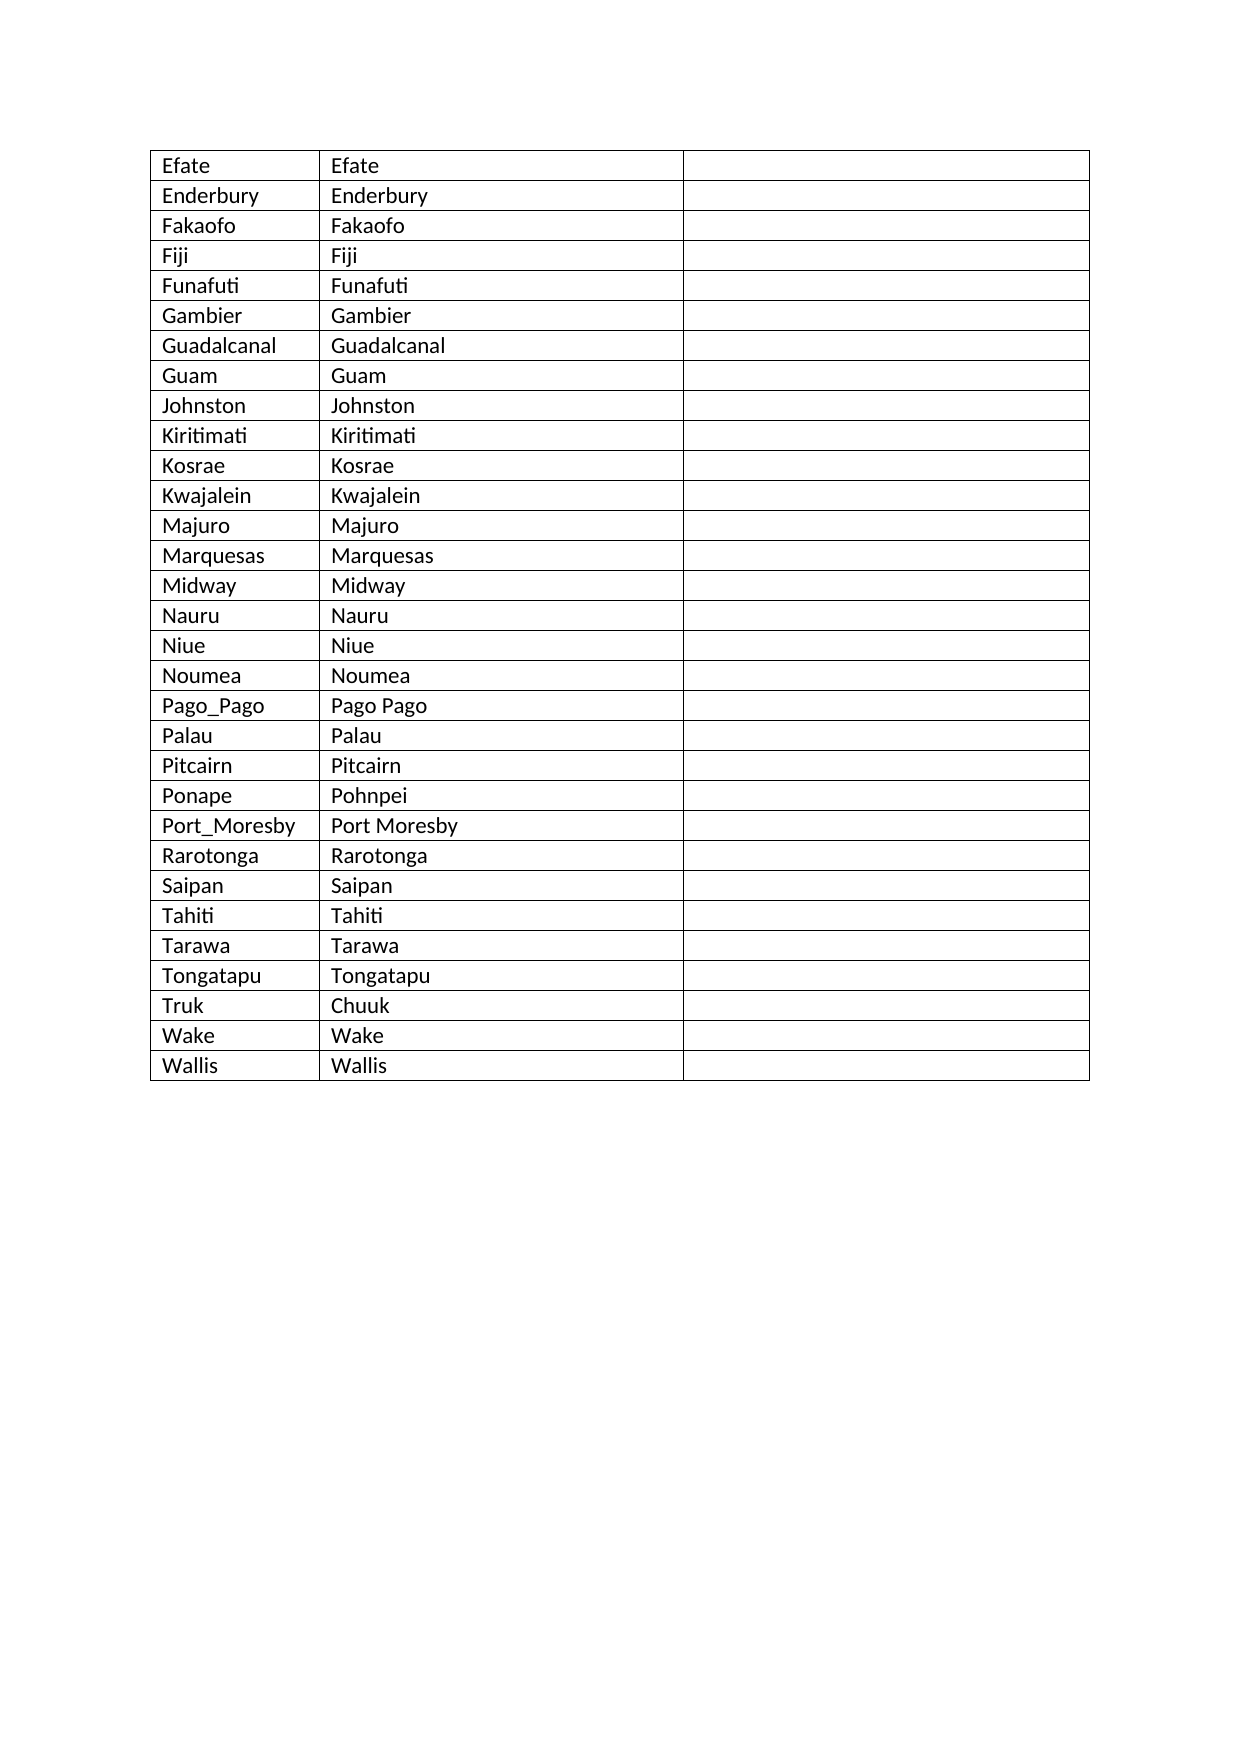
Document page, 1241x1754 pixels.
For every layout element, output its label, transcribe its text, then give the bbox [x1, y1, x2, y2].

table_cell Niue [151, 631, 319, 660]
table_cell Guam [320, 361, 683, 390]
table_cell [684, 721, 1089, 750]
table_cell [684, 961, 1089, 990]
table_cell [684, 751, 1089, 780]
table_cell [684, 481, 1089, 510]
table_cell [684, 871, 1089, 900]
table_cell Noumea [151, 661, 319, 690]
table_cell Truk [151, 991, 319, 1020]
table_cell Kwajalein [320, 481, 683, 510]
table_cell [684, 1021, 1089, 1050]
table_cell Port_Moresby [151, 811, 319, 840]
table_cell Chuuk [320, 991, 683, 1020]
table_cell [684, 1051, 1089, 1080]
table_cell Marquesas [151, 541, 319, 570]
table_cell Enderbury [151, 181, 319, 210]
table_cell Guadalcanal [151, 331, 319, 360]
table_cell [684, 331, 1089, 360]
table_cell Palau [320, 721, 683, 750]
table_cell [684, 841, 1089, 870]
table_cell Majuro [320, 511, 683, 540]
table_cell Kosrae [151, 451, 319, 480]
table_cell Rarotonga [320, 841, 683, 870]
table_cell [684, 211, 1089, 240]
table_cell Efate [320, 151, 683, 180]
table_cell Kwajalein [151, 481, 319, 510]
table_cell [684, 811, 1089, 840]
table_cell Fiji [151, 241, 319, 270]
table_cell [684, 931, 1089, 960]
table_cell Johnston [320, 391, 683, 420]
table_cell [684, 391, 1089, 420]
table_cell Majuro [151, 511, 319, 540]
table_cell Wallis [320, 1051, 683, 1080]
table_cell Marquesas [320, 541, 683, 570]
table_cell Wake [320, 1021, 683, 1050]
table_cell [684, 991, 1089, 1020]
table_cell Niue [320, 631, 683, 660]
table_cell Rarotonga [151, 841, 319, 870]
table_cell Gambier [151, 301, 319, 330]
table_cell [684, 781, 1089, 810]
table_cell [684, 361, 1089, 390]
table_cell Tarawa [320, 931, 683, 960]
table_cell Pohnpei [320, 781, 683, 810]
table_cell [684, 601, 1089, 630]
table_cell Fiji [320, 241, 683, 270]
table_cell Enderbury [320, 181, 683, 210]
table_cell Gambier [320, 301, 683, 330]
table_cell Nauru [151, 601, 319, 630]
table_cell Kiritimati [320, 421, 683, 450]
table_cell Johnston [151, 391, 319, 420]
table_cell Nauru [320, 601, 683, 630]
table_cell Saipan [151, 871, 319, 900]
table_cell [684, 631, 1089, 660]
table_cell Efate [151, 151, 319, 180]
table_cell Fakaofo [320, 211, 683, 240]
table_cell [684, 271, 1089, 300]
table_cell Tarawa [151, 931, 319, 960]
table_cell Saipan [320, 871, 683, 900]
table_cell [684, 511, 1089, 540]
table_cell Midway [151, 571, 319, 600]
table_cell Kiritimati [151, 421, 319, 450]
table_cell [684, 691, 1089, 720]
table_cell Wallis [151, 1051, 319, 1080]
table_cell Pago_Pago [151, 691, 319, 720]
table_cell Tongatapu [320, 961, 683, 990]
table_cell Fakaofo [151, 211, 319, 240]
table_cell Pitcairn [151, 751, 319, 780]
table_cell [684, 421, 1089, 450]
table_cell [684, 301, 1089, 330]
table_cell Guadalcanal [320, 331, 683, 360]
table_cell Midway [320, 571, 683, 600]
table_cell Palau [151, 721, 319, 750]
table_cell [684, 241, 1089, 270]
table_cell Tongatapu [151, 961, 319, 990]
table_cell Pitcairn [320, 751, 683, 780]
table_cell [684, 181, 1089, 210]
table_cell [684, 541, 1089, 570]
table_cell Ponape [151, 781, 319, 810]
table_cell Port Moresby [320, 811, 683, 840]
table_cell [684, 901, 1089, 930]
table_cell Funafuti [320, 271, 683, 300]
table_cell Guam [151, 361, 319, 390]
table_cell Funafuti [151, 271, 319, 300]
table_cell [684, 451, 1089, 480]
table_cell [684, 661, 1089, 690]
table_cell Tahiti [151, 901, 319, 930]
table_cell Tahiti [320, 901, 683, 930]
table_cell Pago Pago [320, 691, 683, 720]
table_cell [684, 571, 1089, 600]
table_cell Noumea [320, 661, 683, 690]
table_cell [684, 151, 1089, 180]
table_cell Kosrae [320, 451, 683, 480]
table_cell Wake [151, 1021, 319, 1050]
